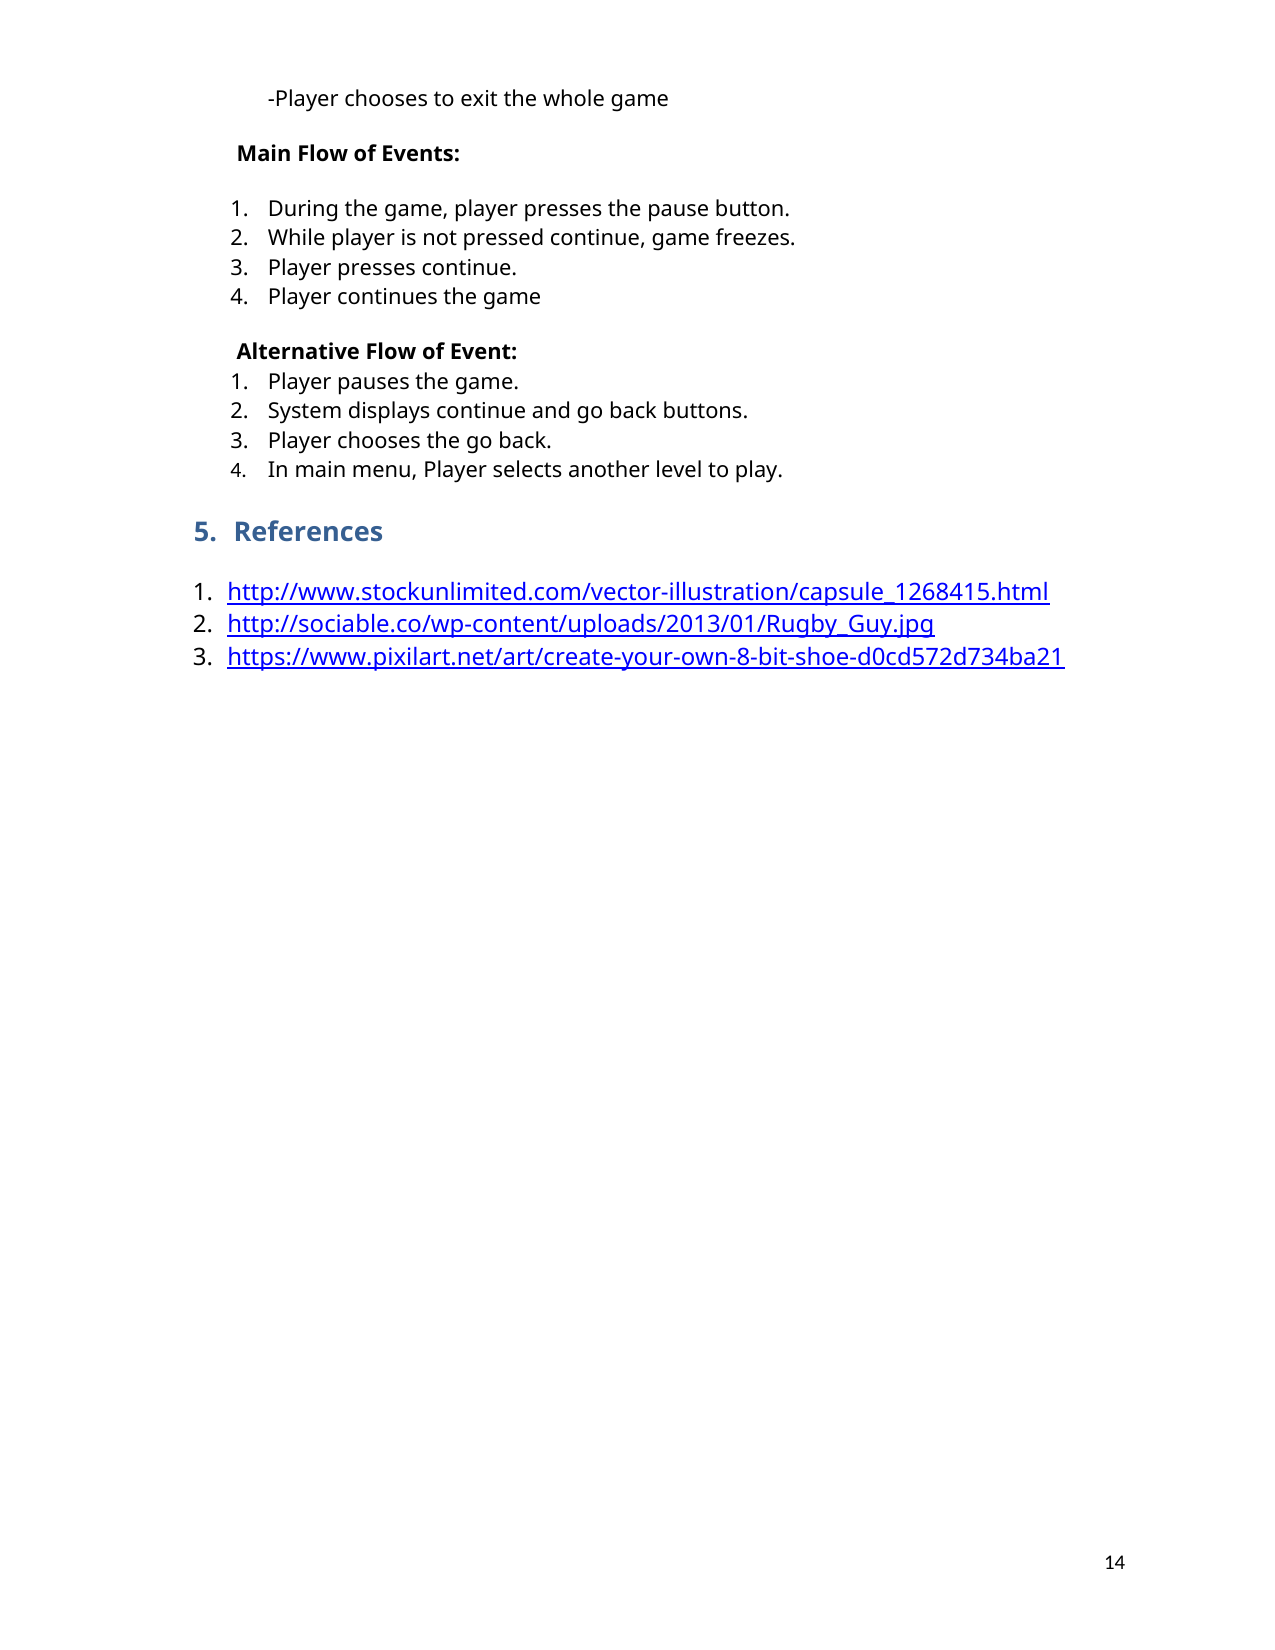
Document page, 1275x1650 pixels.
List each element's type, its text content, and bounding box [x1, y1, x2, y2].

list Player presses continue. [230, 252, 1125, 281]
list Player chooses the go back. [230, 424, 1125, 454]
list Player pauses the game. [230, 366, 1125, 395]
text Alternative Flow of Event: [236, 336, 1125, 366]
list In main menu, Player selects another level to play. [230, 454, 1125, 483]
list While player is not pressed continue, game freezes. [230, 222, 1125, 252]
list During the game, player presses the pause button. [230, 193, 1125, 222]
list http://sociable.co/wp-content/uploads/2013/01/Rugby_Guy.jpg [193, 607, 1125, 639]
text 5. References [194, 513, 1125, 549]
list System displays continue and go back buttons. [230, 395, 1125, 424]
text Main Flow of Events: [236, 138, 1125, 167]
list Player continues the game [230, 281, 1125, 311]
list http://www.stockunlimited.com/vector-illustration/capsule_1268415.html [193, 575, 1125, 607]
list https://www.pixilart.net/art/create-your-own-8-bit-shoe-d0cd572d734ba21 [193, 639, 1125, 672]
text -Player chooses to exit the whole game [193, 83, 1125, 112]
